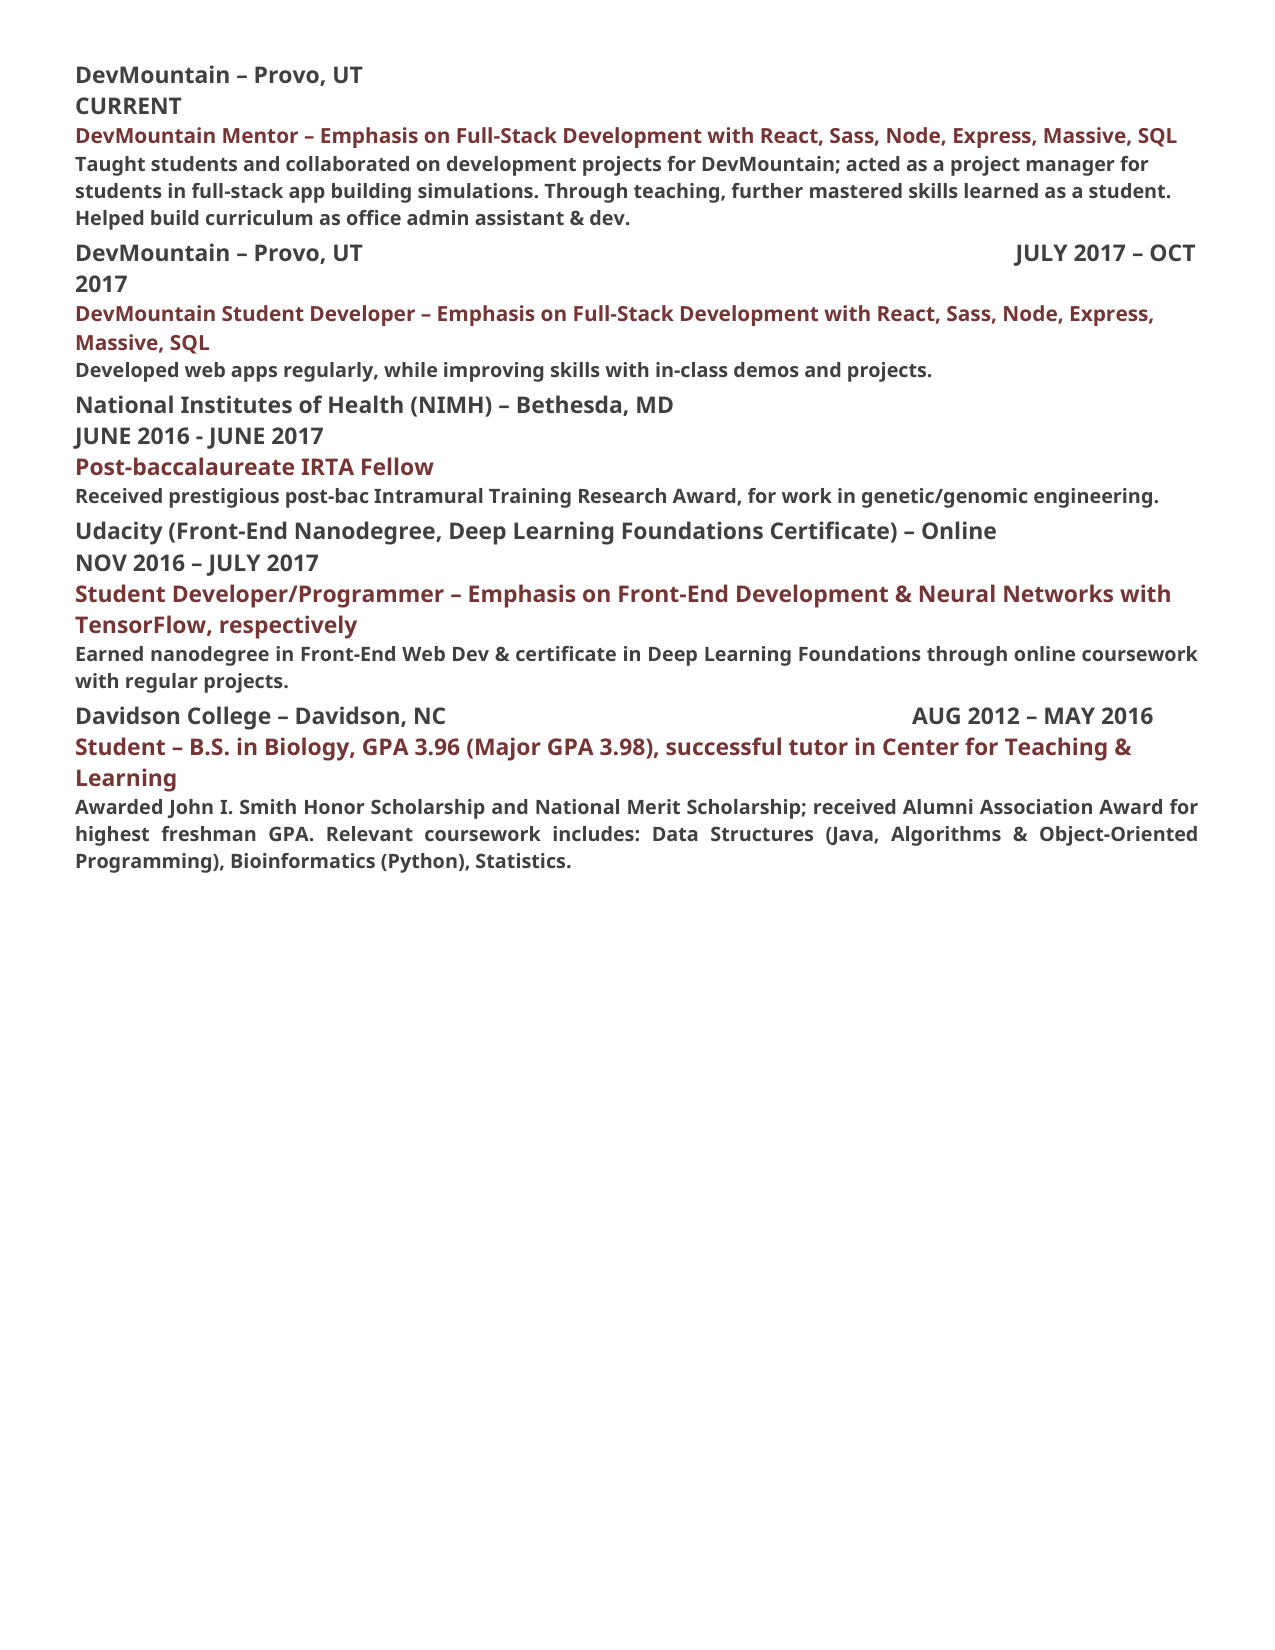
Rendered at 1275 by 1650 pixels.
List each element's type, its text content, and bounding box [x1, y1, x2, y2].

text DevMountain Mentor – Emphasis on Full-Stack Development with React, Sass, Node, Express, Massive, SQL [75, 122, 1200, 150]
text Awarded John I. Smith Honor Scholarship and National Merit Scholarship; received Alumni Association Award for highest freshman GPA. Relevant coursework includes: Data Structures (Java, Algorithms & Object-Oriented Programming), Bioinformatics (Python), Statistics. [75, 794, 1200, 874]
text Received prestigious post-bac Intramural Training Research Award, for work in genetic/genomic engineering. [75, 482, 1200, 509]
text Davidson College – Davidson, NC AUG 2012 – MAY 2016 [75, 700, 1200, 731]
text Taught students and collaborated on development projects for DevMountain; acted as a project manager for students in full-stack app building simulations. Through teaching, further mastered skills learned as a student. Helped build curriculum as office admin assistant & dev. [75, 150, 1200, 231]
text National Institutes of Health (NIMH) – Bethesda, MD JUNE 2016 - JUNE 2017 [75, 389, 1200, 451]
text Student Developer/Programmer – Emphasis on Front-End Development & Neural Networks with TensorFlow, respectively [75, 578, 1200, 640]
text DevMountain – Provo, UT CURRENT [75, 59, 1200, 122]
text Earned nanodegree in Front-End Web Dev & certificate in Deep Learning Foundations through online coursework with regular projects. [75, 640, 1200, 694]
text Developed web apps regularly, while improving skills with in-class demos and projects. [75, 356, 1200, 383]
text Post-baccalaureate IRTA Fellow [75, 451, 1200, 482]
text Student – B.S. in Biology, GPA 3.96 (Major GPA 3.98), successful tutor in Center for Teaching & Learning [75, 731, 1200, 794]
text Udacity (Front-End Nanodegree, Deep Learning Foundations Certificate) – Online NOV 2016 – JULY 2017 [75, 515, 1200, 578]
text DevMountain – Provo, UT JULY 2017 – OCT 2017 [75, 237, 1200, 299]
text DevMountain Student Developer – Emphasis on Full-Stack Development with React, Sass, Node, Express, Massive, SQL [75, 299, 1200, 356]
